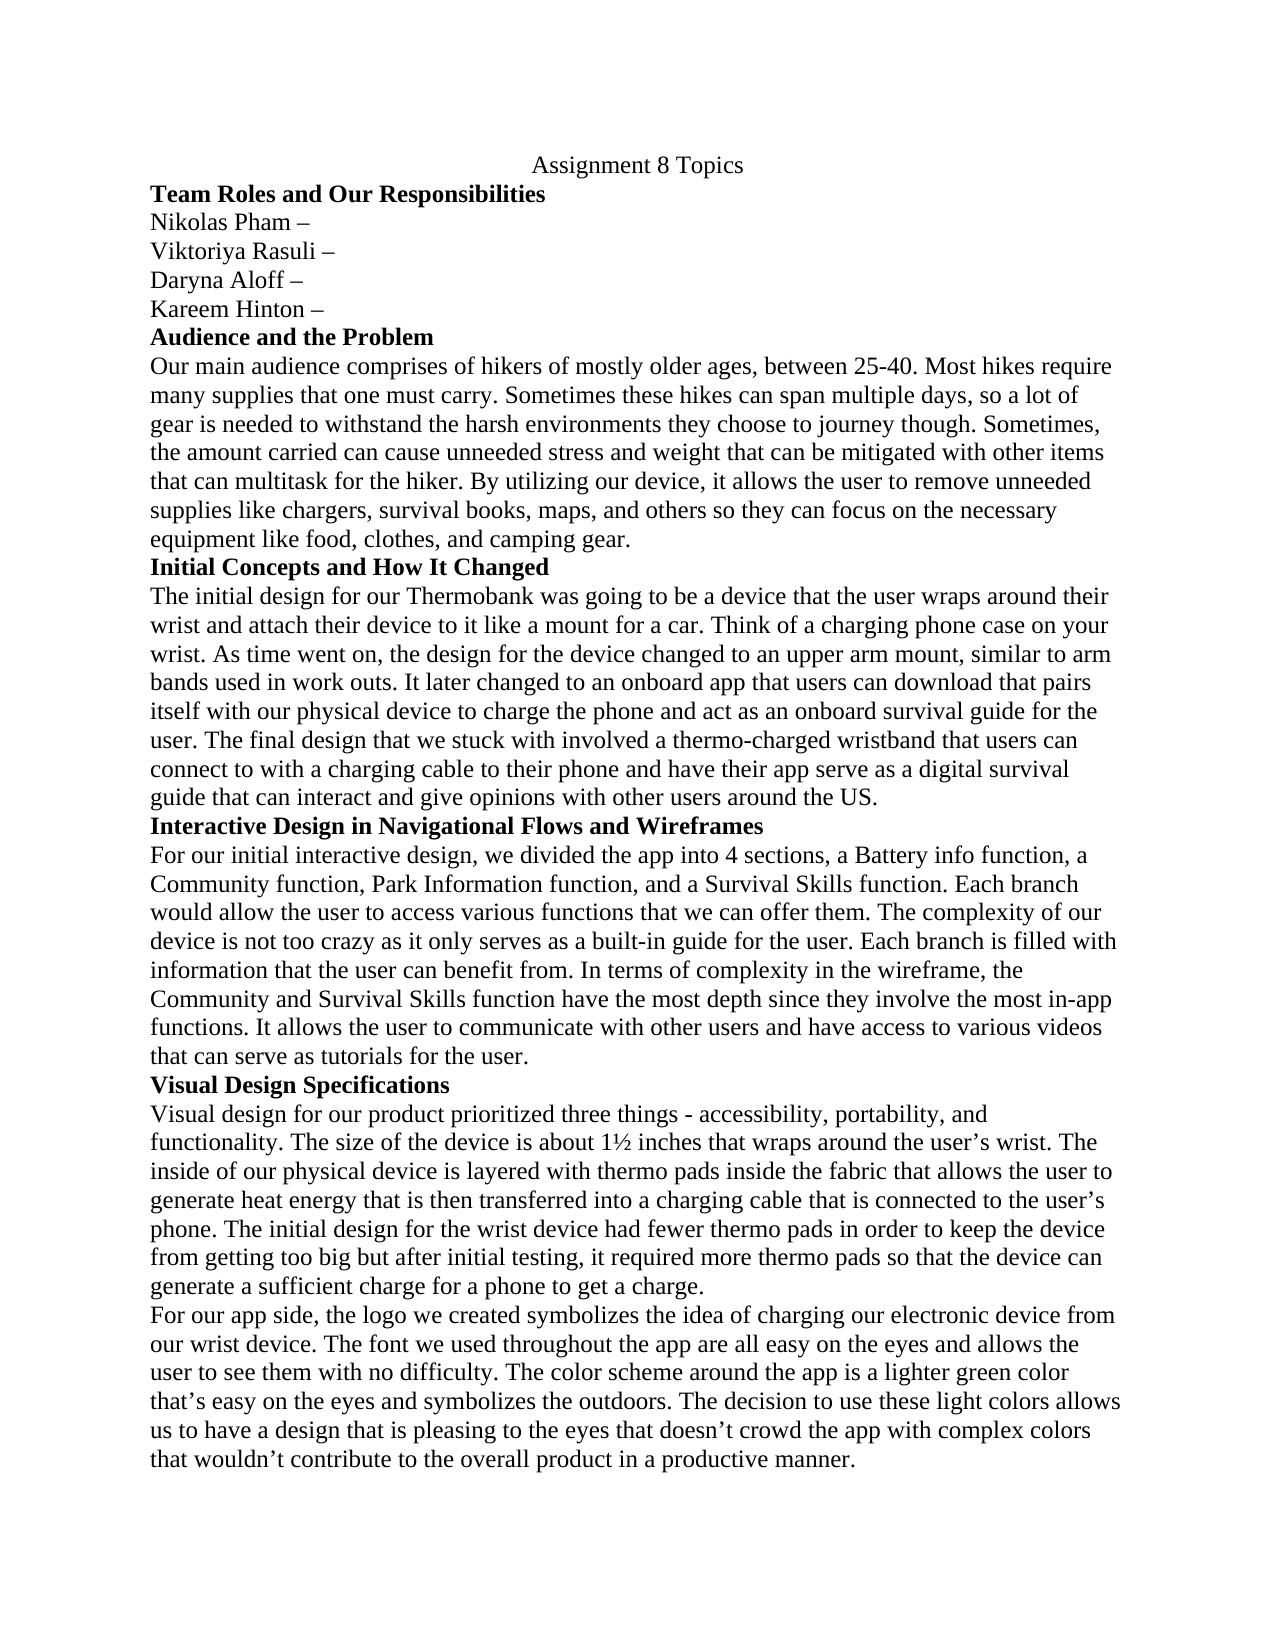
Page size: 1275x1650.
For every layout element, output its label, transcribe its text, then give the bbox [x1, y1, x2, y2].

text Visual design for our product prioritized three things - accessibility, portability, and functionality. The size of the device is about 1½ inches that wraps around the user’s wrist. The inside of our physical device is layered with thermo pads inside the fabric that allows the user to generate heat energy that is then transferred into a charging cable that is connected to the user’s phone. The initial design for the wrist device had fewer thermo pads in order to keep the device from getting too big but after initial testing, it required more thermo pads so that the device can generate a sufficient charge for a phone to get a charge. [150, 1099, 1125, 1300]
text Visual Design Specifications [150, 1070, 1125, 1099]
text Initial Concepts and How It Changed [150, 552, 1125, 581]
text For our app side, the logo we created symbolizes the idea of charging our electronic device from our wrist device. The font we used throughout the app are all easy on the eyes and allows the user to see them with no difficulty. The color scheme around the app is a lighter green color that’s easy on the eyes and symbolizes the outdoors. The decision to use these light colors allows us to have a design that is pleasing to the eyes that doesn’t crowd the app with complex colors that wouldn’t contribute to the overall product in a productive manner. [150, 1300, 1125, 1472]
text Audience and the Problem [150, 322, 1125, 351]
text Viktoriya Rasuli – [150, 236, 1125, 265]
text Our main audience comprises of hikers of mostly older ages, between 25-40. Most hikes require many supplies that one must carry. Sometimes these hikes can span multiple days, so a lot of gear is needed to withstand the harsh environments they choose to journey though. Sometimes, the amount carried can cause unneeded stress and weight that can be mitigated with other items that can multitask for the hiker. By utilizing our device, it allows the user to remove unneeded supplies like chargers, survival books, maps, and others so they can focus on the necessary equipment like food, clothes, and camping gear. [150, 351, 1125, 552]
text Team Roles and Our Responsibilities [150, 179, 1125, 207]
text The initial design for our Thermobank was going to be a device that the user wraps around their wrist and attach their device to it like a mount for a car. Think of a charging phone case on your wrist. As time went on, the design for the device changed to an upper arm mount, similar to arm bands used in work outs. It later changed to an onboard app that users can download that pairs itself with our physical device to charge the phone and act as an onboard survival guide for the user. The final design that we stuck with involved a thermo-charged wristband that users can connect to with a charging cable to their phone and have their app serve as a digital survival guide that can interact and give opinions with other users around the US. [150, 581, 1125, 811]
text For our initial interactive design, we divided the app into 4 sections, a Battery info function, a Community function, Park Information function, and a Survival Skills function. Each branch would allow the user to access various functions that we can offer them. The complexity of our device is not too crazy as it only serves as a built-in guide for the user. Each branch is filled with information that the user can benefit from. In terms of complexity in the wireframe, the Community and Survival Skills function have the most depth since they involve the most in-app functions. It allows the user to communicate with other users and have access to various videos that can serve as tutorials for the user. [150, 840, 1125, 1070]
text Assignment 8 Topics [150, 150, 1125, 179]
text Daryna Aloff – [150, 265, 1125, 294]
text Nikolas Pham – [150, 207, 1125, 236]
text Kareem Hinton – [150, 294, 1125, 322]
text Interactive Design in Navigational Flows and Wireframes [150, 811, 1125, 840]
